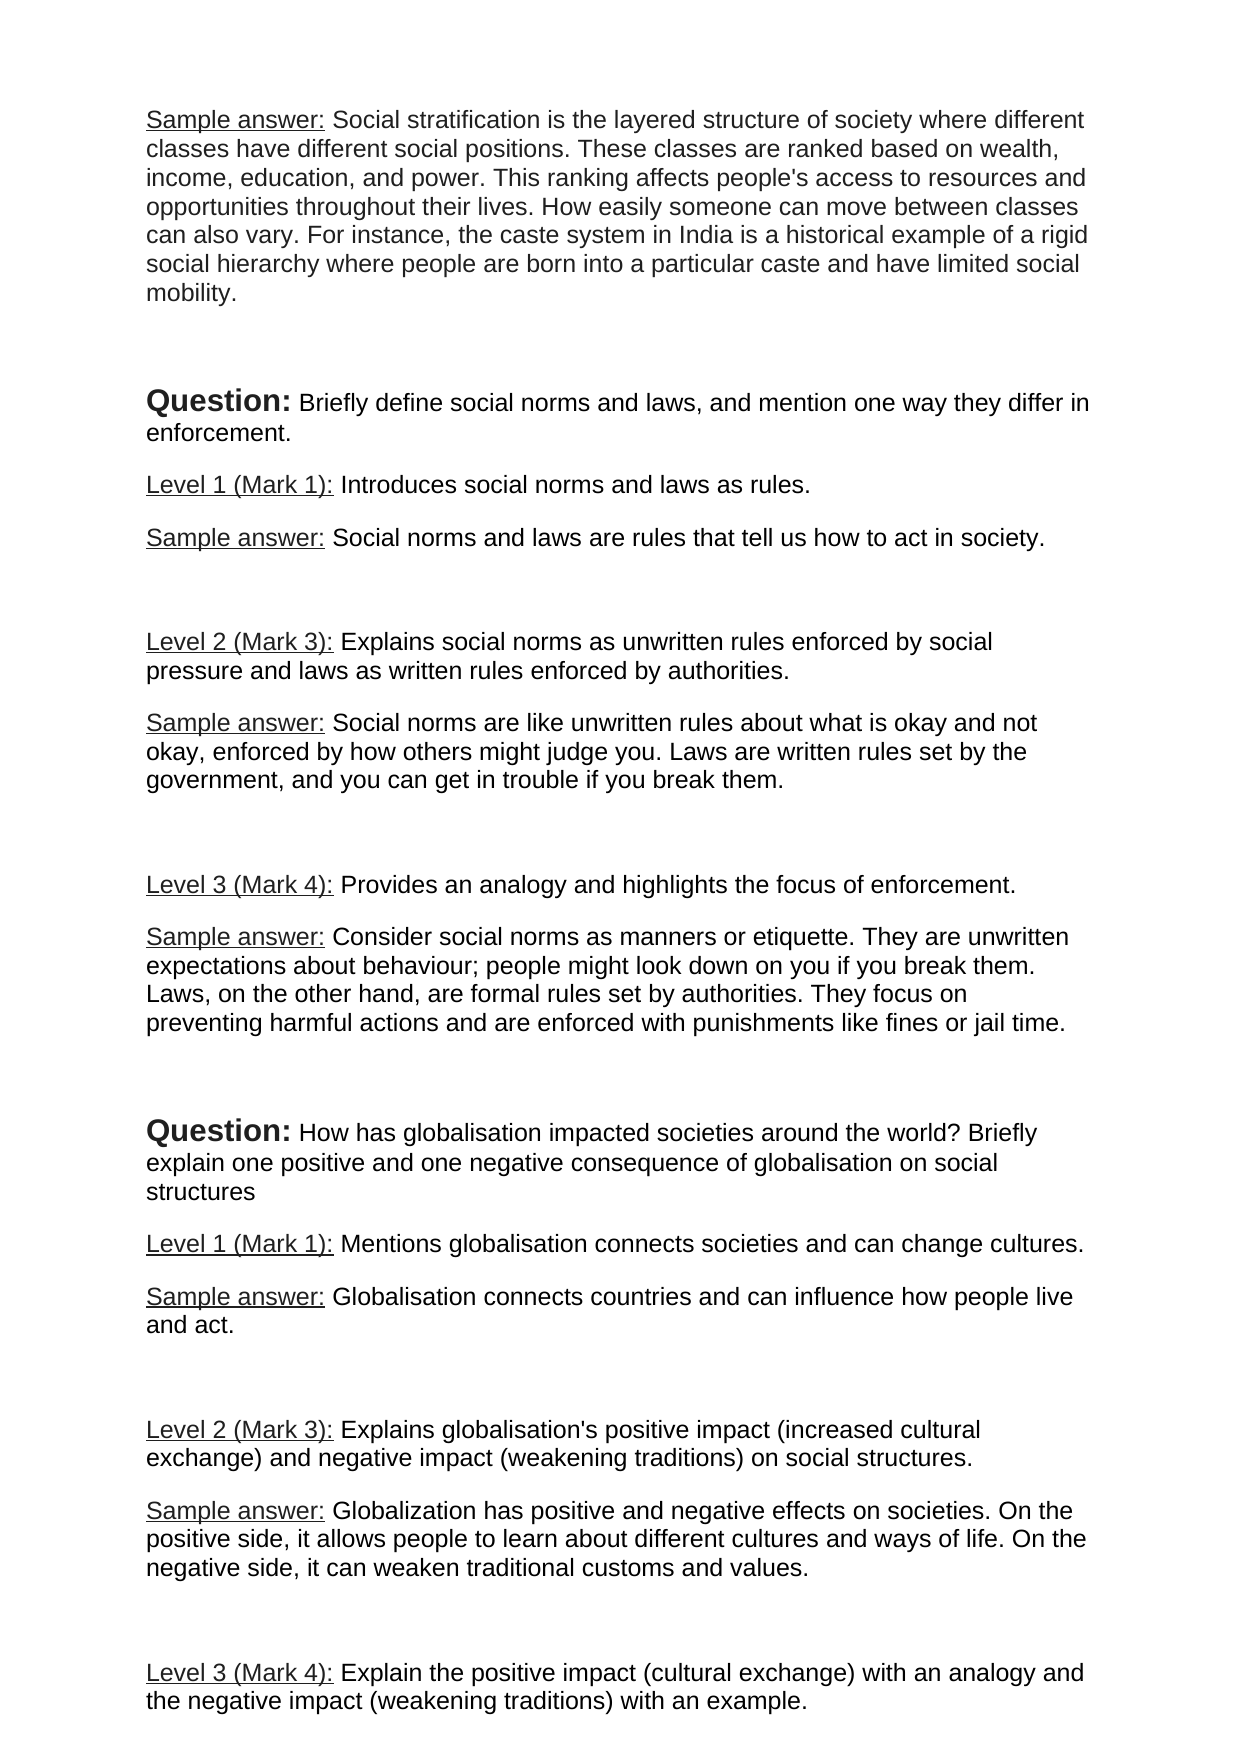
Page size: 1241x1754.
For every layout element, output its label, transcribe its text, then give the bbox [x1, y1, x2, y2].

text Sample answer: Social norms and laws are rules that tell us how to act in society. [146, 522, 1091, 551]
text Sample answer: Globalization has positive and negative effects on societies. On the positive side, it allows people to learn about different cultures and ways of life. On the negative side, it can weaken traditional customs and values. [146, 1496, 1091, 1582]
text Level 1 (Mark 1): Introduces social norms and laws as rules. [146, 470, 1091, 499]
text Sample answer: Consider social norms as manners or etiquette. They are unwritten expectations about behaviour; people might look down on you if you break them. Laws, on the other hand, are formal rules set by authorities. They focus on preventing harmful actions and are enforced with punishments like fines or jail time. [146, 922, 1091, 1037]
text Question: How has globalisation impacted societies around the world? Briefly explain one positive and one negative consequence of globalisation on social structures [146, 1112, 1091, 1206]
text Sample answer: Social norms are like unwritten rules about what is okay and not okay, enforced by how others might judge you. Laws are written rules set by the government, and you can get in trouble if you break them. [146, 708, 1091, 794]
text Level 3 (Mark 4): Explain the positive impact (cultural exchange) with an analogy and the negative impact (weakening traditions) with an example. [146, 1657, 1091, 1715]
text Sample answer: Globalisation connects countries and can influence how people live and act. [146, 1282, 1091, 1339]
text Sample answer: Social stratification is the layered structure of society where different classes have different social positions. These classes are ranked based on wealth, income, education, and power. This ranking affects people's access to resources and opportunities throughout their lives. How easily someone can move between classes can also vary. For instance, the caste system in India is a historical example of a rigid social hierarchy where people are born into a particular caste and have limited social mobility. [146, 105, 1091, 307]
text Level 3 (Mark 4): Provides an analogy and highlights the focus of enforcement. [146, 870, 1091, 898]
text Level 1 (Mark 1): Mentions globalisation connects societies and can change cultures. [146, 1229, 1091, 1258]
text Level 2 (Mark 3): Explains globalisation's positive impact (increased cultural exchange) and negative impact (weakening traditions) on social structures. [146, 1415, 1091, 1472]
text Level 2 (Mark 3): Explains social norms as unwritten rules enforced by social pressure and laws as written rules enforced by authorities. [146, 627, 1091, 684]
text Question: Briefly define social norms and laws, and mention one way they differ in enforcement. [146, 382, 1091, 447]
